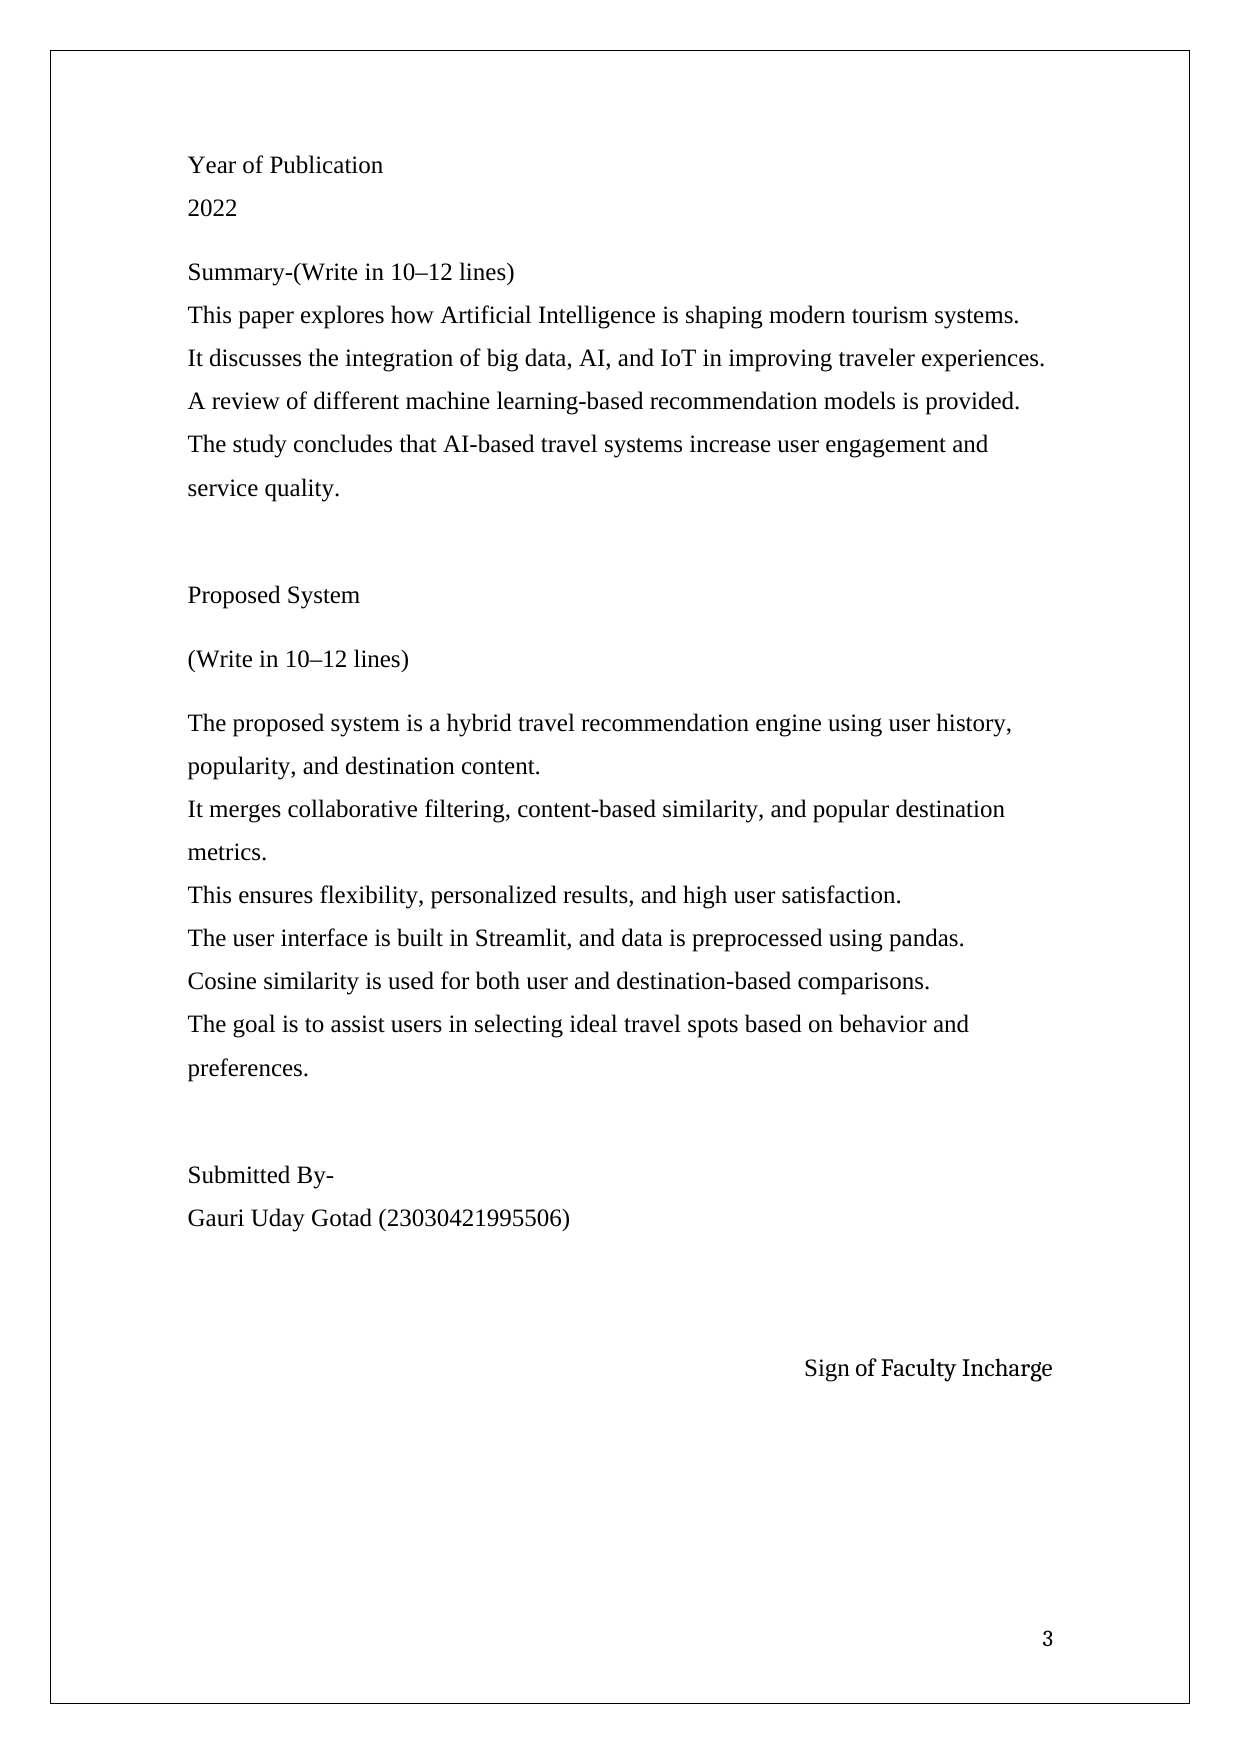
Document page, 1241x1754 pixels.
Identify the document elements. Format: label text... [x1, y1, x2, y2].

text (Write in 10–12 lines) [187, 644, 1053, 672]
text Year of Publication 2022 [187, 150, 1053, 222]
text The proposed system is a hybrid travel recommendation engine using user history, popularity, and destination content. It merges collaborative filtering, content-based similarity, and popular destination metrics. This ensures flexibility, personalized results, and high user satisfaction. The user interface is built in Streamlit, and data is preprocessed using pandas. Cosine similarity is used for both user and destination-based comparisons. The goal is to assist users in selecting ideal travel spots based on behavior and preferences. [187, 708, 1053, 1081]
text Sign of Faculty Incharge [187, 1267, 1053, 1383]
text Summary-(Write in 10–12 lines) This paper explores how Artificial Intelligence is shaping modern tourism systems. It discusses the integration of big data, AI, and IoT in improving traveler experiences. A review of different machine learning-based recommendation models is provided. The study concludes that AI-based travel systems increase user engagement and service quality. [187, 257, 1053, 501]
text Submitted By- Gauri Uday Gotad (23030421995506) [187, 1117, 1053, 1232]
text Proposed System [187, 537, 1053, 608]
